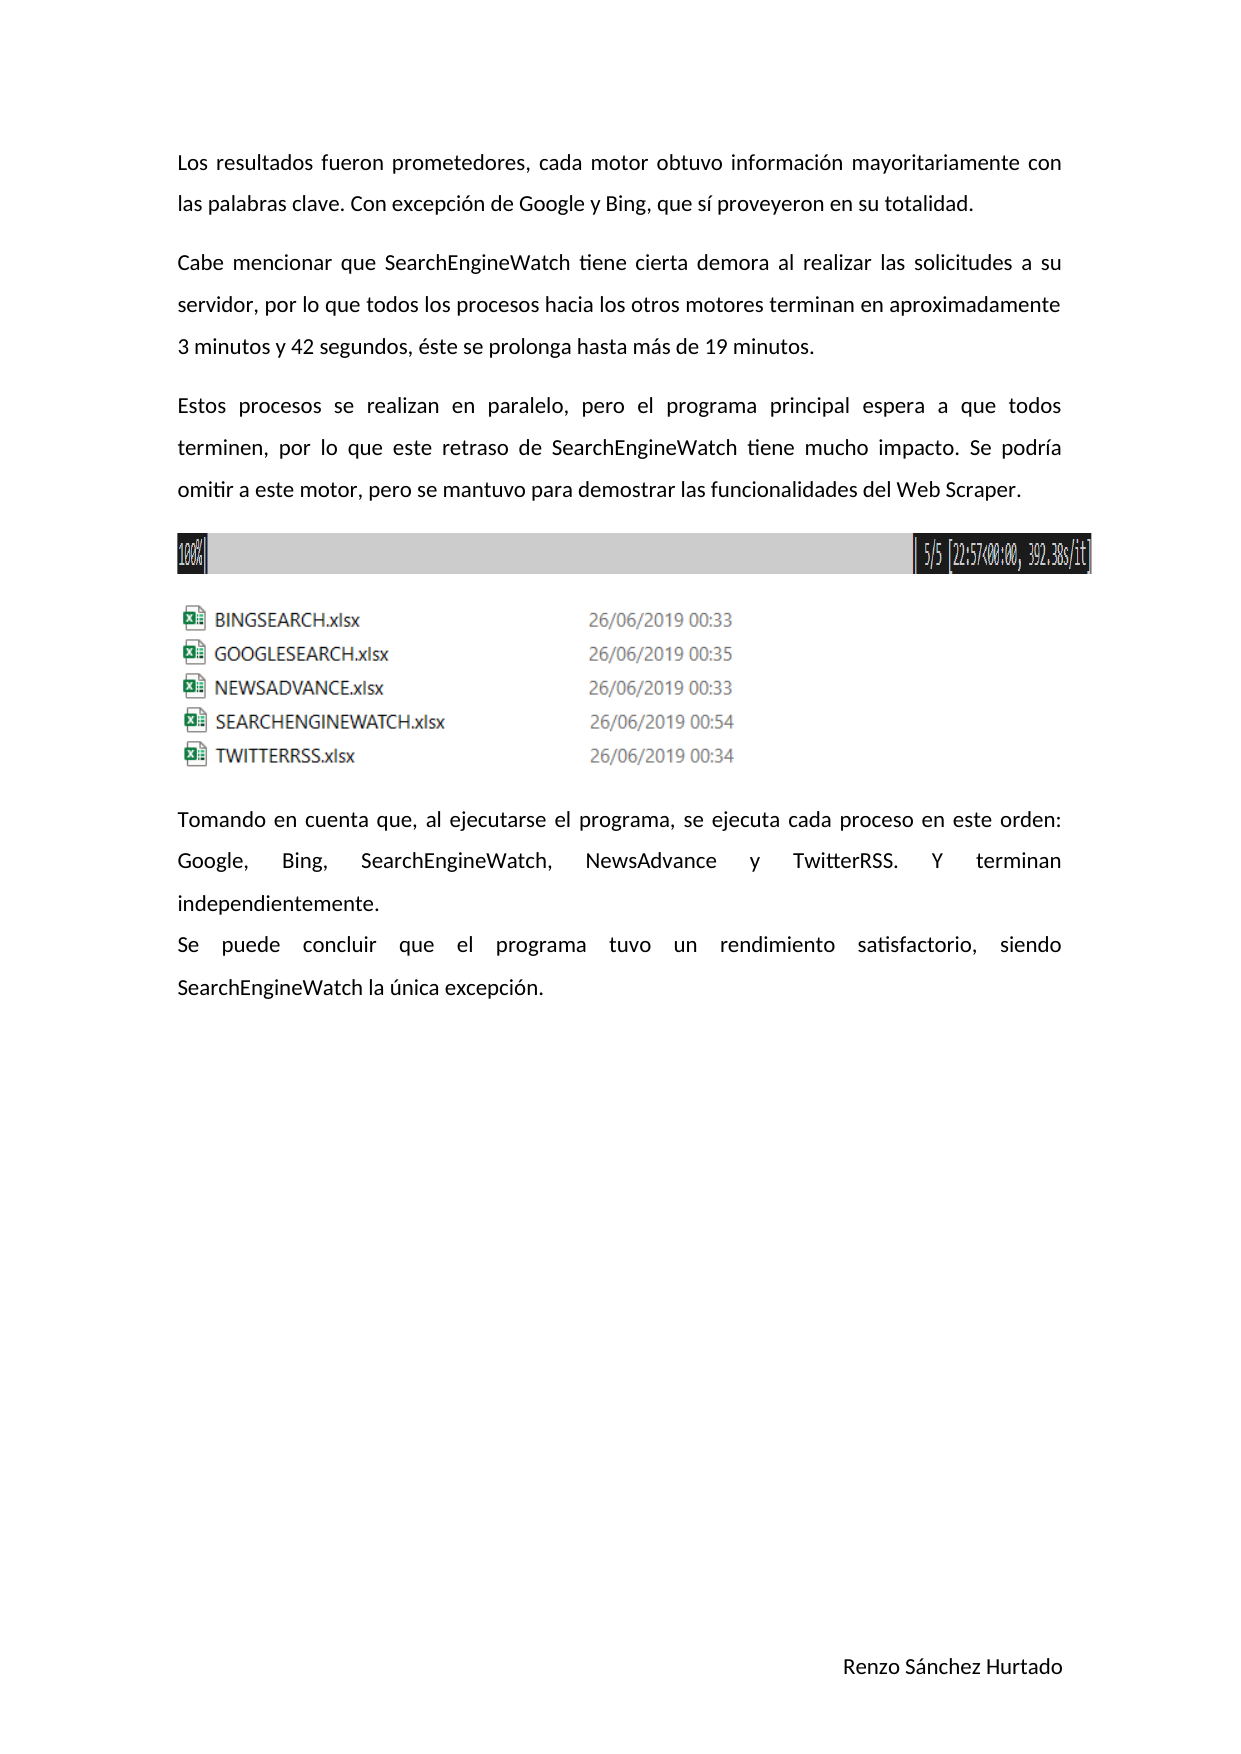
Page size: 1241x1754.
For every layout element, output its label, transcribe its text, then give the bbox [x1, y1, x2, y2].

picture [177, 533, 1092, 574]
text Los resultados fueron prometedores, cada motor obtuvo información mayoritariamente con las palabras clave. Con excepción de Google y Bing, que sí proveyeron en su totalidad. [177, 148, 1063, 218]
text Tomando en cuenta que, al ejecutarse el programa, se ejecuta cada proceso en este orden: Google, Bing, SearchEngineWatch, NewsAdvance y TwitterRSS. Y terminan independientemente. Se puede concluir que el programa tuvo un rendimiento satisfactorio, siendo SearchEngineWatch la única excepción. [177, 805, 1063, 1001]
text Cabe mencionar que SearchEngineWatch tiene cierta demora al realizar las solicitudes a su servidor, por lo que todos los procesos hacia los otros motores terminan en aproximadamente 3 minutos y 42 segundos, éste se prolonga hasta más de 19 minutos. [177, 248, 1063, 360]
picture [177, 604, 744, 774]
text Estos procesos se realizan en paralelo, pero el programa principal espera a que todos terminen, por lo que este retraso de SearchEngineWatch tiene mucho impacto. Se podría omitir a este motor, pero se mantuvo para demostrar las funcionalidades del Web Scraper. [177, 391, 1063, 503]
